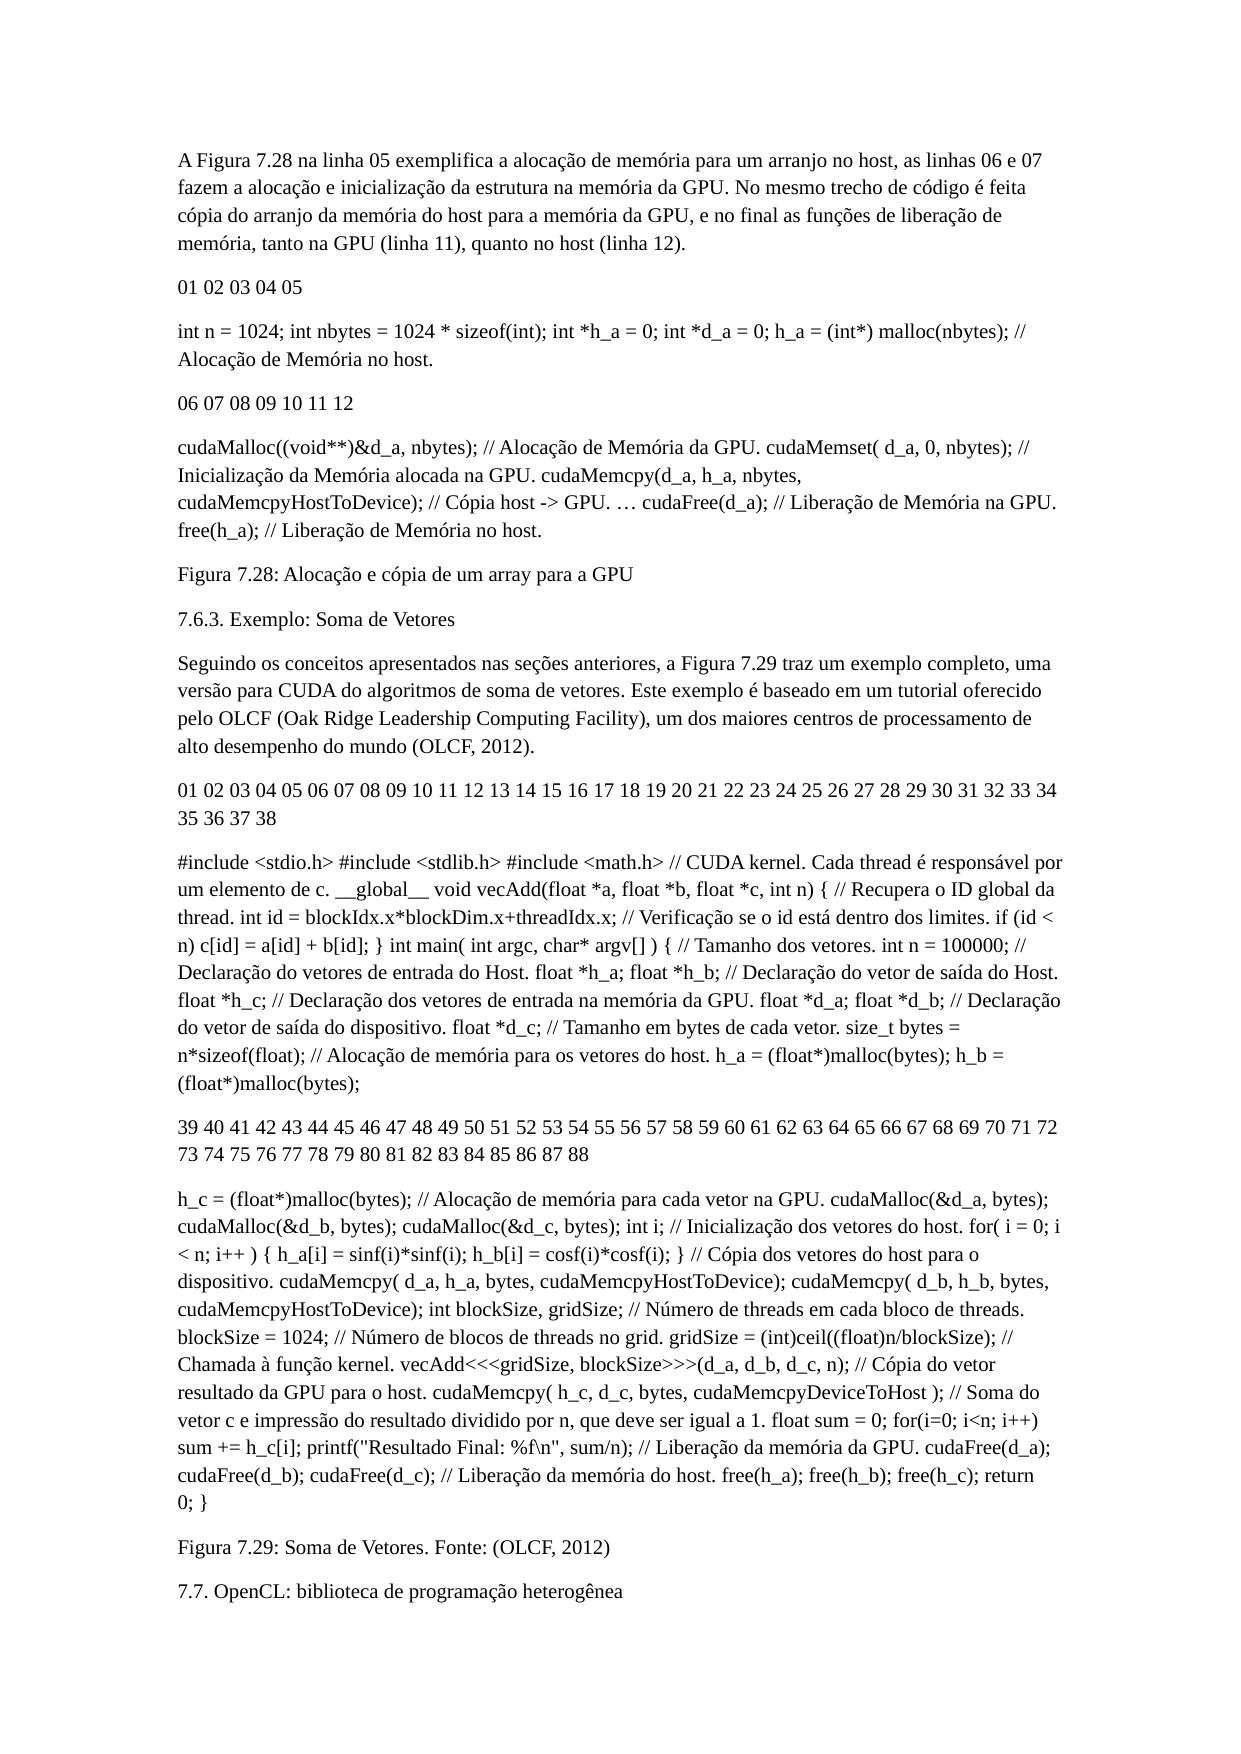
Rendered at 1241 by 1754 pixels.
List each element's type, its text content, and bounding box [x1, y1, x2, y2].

text Seguindo os conceitos apresentados nas seções anteriores, a Figura 7.29 traz um exemplo completo, uma versão para CUDA do algoritmos de soma de vetores. Este exemplo é baseado em um tutorial oferecido pelo OLCF (Oak Ridge Leadership Computing Facility), um dos maiores centros de processamento de alto desempenho do mundo (OLCF, 2012). [177, 651, 1063, 758]
text int n = 1024; int nbytes = 1024 * sizeof(int); int *h_a = 0; int *d_a = 0; h_a = (int*) malloc(nbytes); // Alocação de Memória no host. [177, 319, 1063, 371]
text 7.7. OpenCL: biblioteca de programação heterogênea [177, 1579, 1063, 1603]
text 7.6.3. Exemplo: Soma de Vetores [177, 606, 1063, 631]
text Figura 7.29: Soma de Vetores. Fonte: (OLCF, 2012) [177, 1534, 1063, 1559]
text 06 07 08 09 10 11 12 [177, 391, 1063, 415]
text h_c = (float*)malloc(bytes); // Alocação de memória para cada vetor na GPU. cudaMalloc(&d_a, bytes); cudaMalloc(&d_b, bytes); cudaMalloc(&d_c, bytes); int i; // Inicialização dos vetores do host. for( i = 0; i < n; i++ ) { h_a[i] = sinf(i)*sinf(i); h_b[i] = cosf(i)*cosf(i); } // Cópia dos vetores do host para o dispositivo. cudaMemcpy( d_a, h_a, bytes, cudaMemcpyHostToDevice); cudaMemcpy( d_b, h_b, bytes, cudaMemcpyHostToDevice); int blockSize, gridSize; // Número de threads em cada bloco de threads. blockSize = 1024; // Número de blocos de threads no grid. gridSize = (int)ceil((float)n/blockSize); // Chamada à função kernel. vecAdd<<<gridSize, blockSize>>>(d_a, d_b, d_c, n); // Cópia do vetor resultado da GPU para o host. cudaMemcpy( h_c, d_c, bytes, cudaMemcpyDeviceToHost ); // Soma do vetor c e impressão do resultado dividido por n, que deve ser igual a 1. float sum = 0; for(i=0; i<n; i++) sum += h_c[i]; printf("Resultado Final: %f\n", sum/n); // Liberação da memória da GPU. cudaFree(d_a); cudaFree(d_b); cudaFree(d_c); // Liberação da memória do host. free(h_a); free(h_b); free(h_c); return 0; } [177, 1187, 1063, 1514]
text 39 40 41 42 43 44 45 46 47 48 49 50 51 52 53 54 55 56 57 58 59 60 61 62 63 64 65 66 67 68 69 70 71 72 73 74 75 76 77 78 79 80 81 82 83 84 85 86 87 88 [177, 1115, 1063, 1166]
text cudaMalloc((void**)&d_a, nbytes); // Alocação de Memória da GPU. cudaMemset( d_a, 0, nbytes); // Inicialização da Memória alocada na GPU. cudaMemcpy(d_a, h_a, nbytes, cudaMemcpyHostToDevice); // Cópia host -> GPU. … cudaFree(d_a); // Liberação de Memória na GPU. free(h_a); // Liberação de Memória no host. [177, 435, 1063, 542]
text 01 02 03 04 05 06 07 08 09 10 11 12 13 14 15 16 17 18 19 20 21 22 23 24 25 26 27 28 29 30 31 32 33 34 35 36 37 38 [177, 778, 1063, 829]
text 01 02 03 04 05 [177, 275, 1063, 299]
text Figura 7.28: Alocação e cópia de um array para a GPU [177, 562, 1063, 586]
text A Figura 7.28 na linha 05 exemplifica a alocação de memória para um arranjo no host, as linhas 06 e 07 fazem a alocação e inicialização da estrutura na memória da GPU. No mesmo trecho de código é feita cópia do arranjo da memória do host para a memória da GPU, e no final as funções de liberação de memória, tanto na GPU (linha 11), quanto no host (linha 12). [177, 148, 1063, 254]
text #include <stdio.h> #include <stdlib.h> #include <math.h> // CUDA kernel. Cada thread é responsável por um elemento de c. __global__ void vecAdd(float *a, float *b, float *c, int n) { // Recupera o ID global da thread. int id = blockIdx.x*blockDim.x+threadIdx.x; // Verificação se o id está dentro dos limites. if (id < n) c[id] = a[id] + b[id]; } int main( int argc, char* argv[] ) { // Tamanho dos vetores. int n = 100000; // Declaração do vetores de entrada do Host. float *h_a; float *h_b; // Declaração do vetor de saída do Host. float *h_c; // Declaração dos vetores de entrada na memória da GPU. float *d_a; float *d_b; // Declaração do vetor de saída do dispositivo. float *d_c; // Tamanho em bytes de cada vetor. size_t bytes = n*sizeof(float); // Alocação de memória para os vetores do host. h_a = (float*)malloc(bytes); h_b = (float*)malloc(bytes); [177, 850, 1063, 1094]
